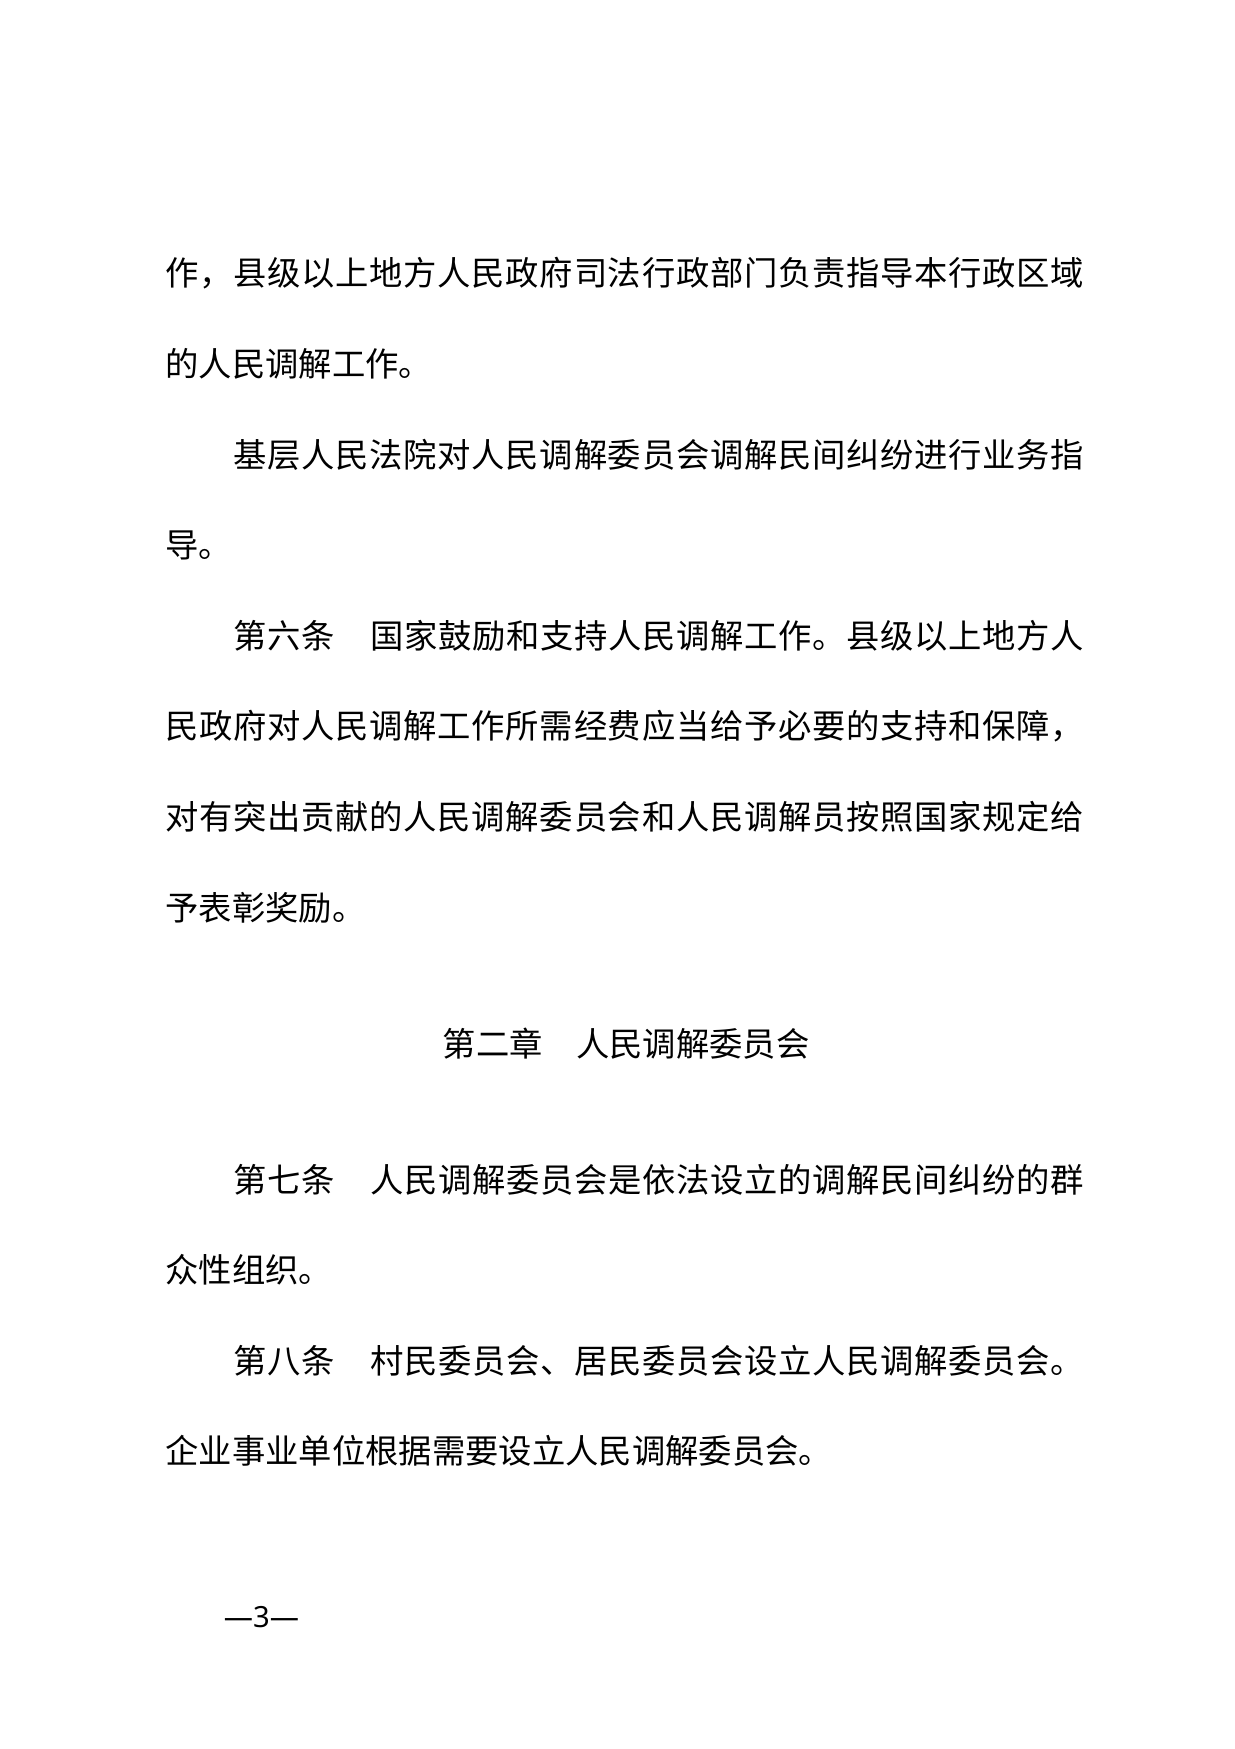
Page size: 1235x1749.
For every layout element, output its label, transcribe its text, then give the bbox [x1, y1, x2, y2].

text 第六条 国家鼓励和支持人民调解工作。县级以上地方人民政府对人民调解工作所需经费应当给予必要的支持和保障，对有突出贡献的人民调解委员会和人民调解员按照国家规定给予表彰奖励。 [165, 588, 1087, 951]
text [165, 226, 1087, 407]
text 第八条 村民委员会、居民委员会设立人民调解委员会。企业事业单位根据需要设立人民调解委员会。 [165, 1313, 1087, 1495]
text 基层人民法院对人民调解委员会调解民间纠纷进行业务指导。 [165, 407, 1087, 588]
list 第二章 人民调解委员会 [165, 996, 1087, 1087]
text 第七条 人民调解委员会是依法设立的调解民间纠纷的群众性组织。 [165, 1132, 1087, 1313]
